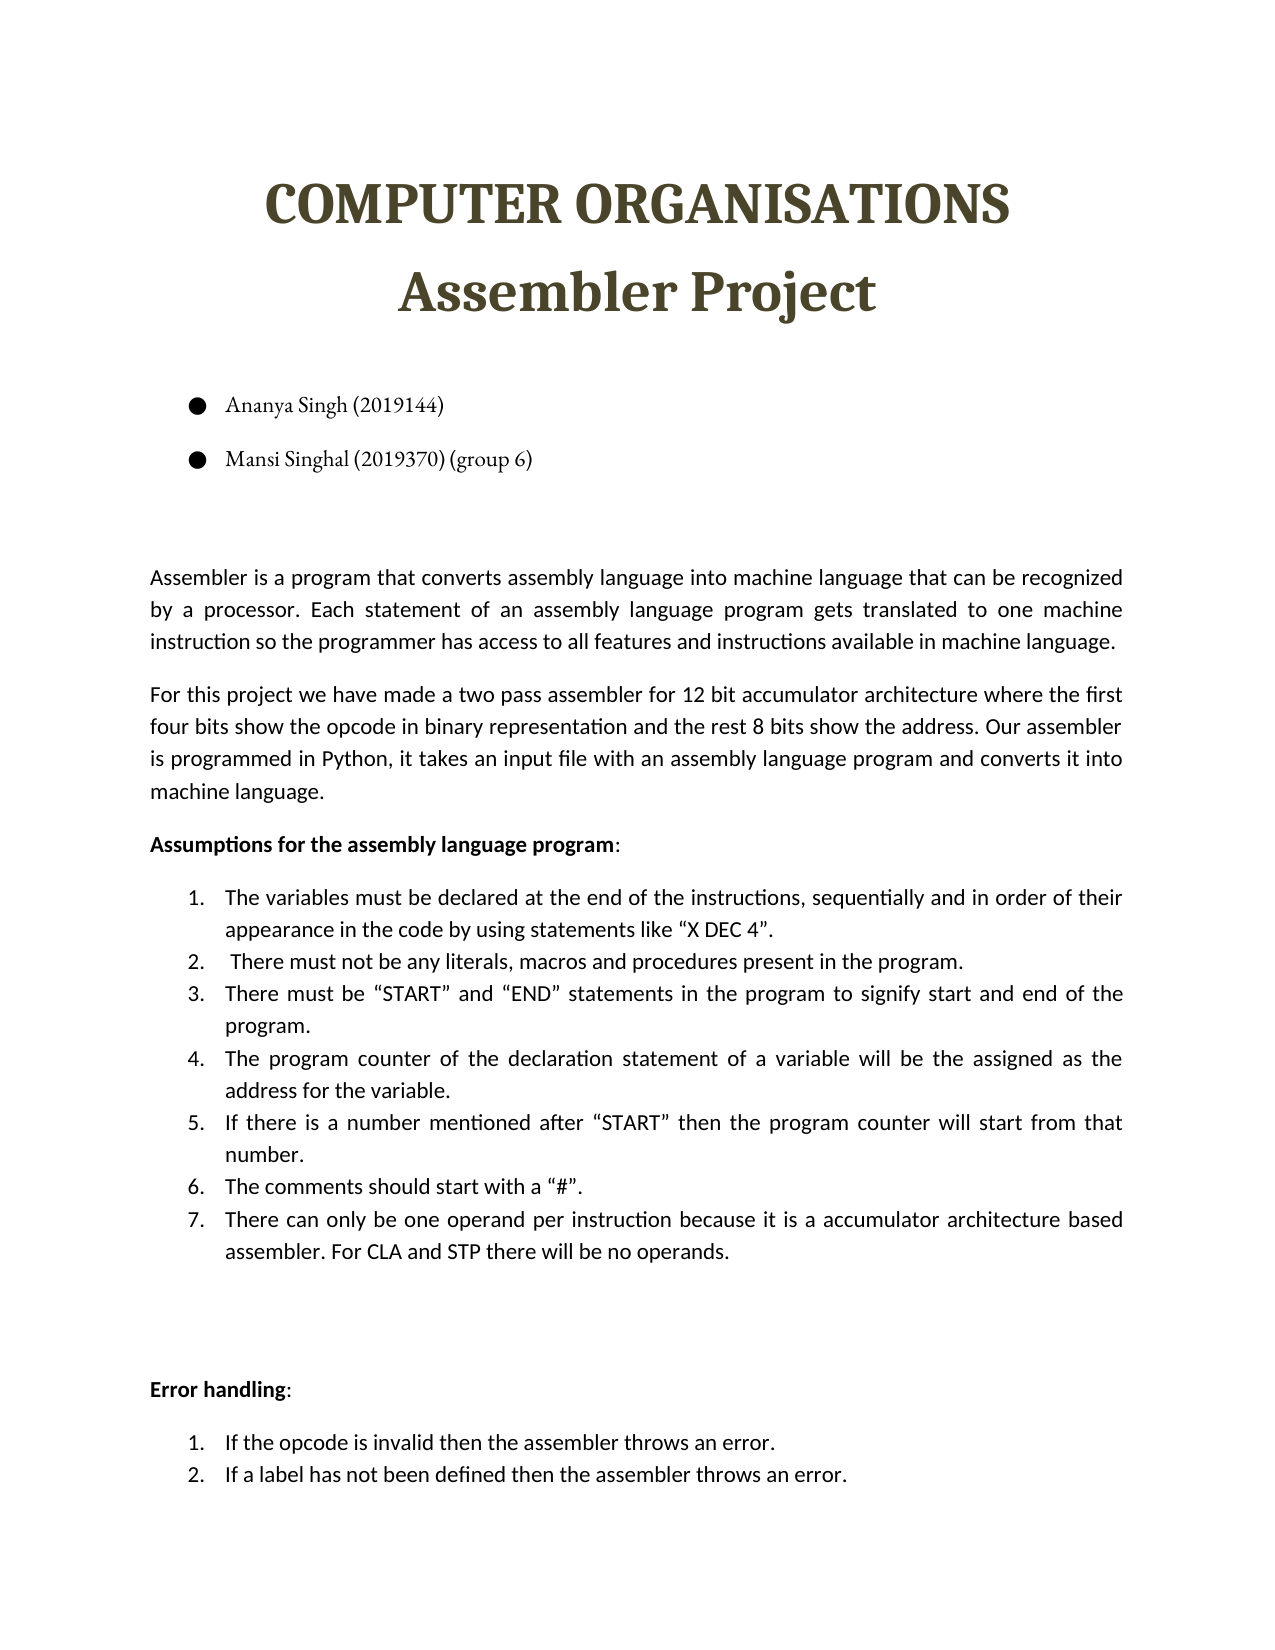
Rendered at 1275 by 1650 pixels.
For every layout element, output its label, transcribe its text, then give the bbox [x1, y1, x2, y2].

list There must be “START” and “END” statements in the program to signify start and end of the program. [187, 979, 1125, 1039]
list If a label has not been defined then the assembler throws an error. [187, 1460, 1125, 1488]
list The comments should start with a “#”. [187, 1172, 1125, 1201]
list The program counter of the declaration statement of a variable will be the assigned as the address for the variable. [187, 1044, 1125, 1104]
text Error handling: [150, 1375, 1125, 1403]
text Assembler is a program that converts assembly language into machine language that can be recognized by a processor. Each statement of an assembly language program gets translated to one machine instruction so the programmer has access to all features and instructions available in machine language. [150, 563, 1125, 655]
list There must not be any literals, macros and procedures present in the program. [187, 947, 1125, 975]
list There can only be one operand per instruction because it is a accumulator architecture based assembler. For CLA and STP there will be no operands. [187, 1205, 1125, 1265]
subtitle COMPUTER ORGANISATIONS [150, 171, 1125, 238]
list Mansi Singhal (2019370) (group 6) [187, 433, 1125, 480]
list The variables must be declared at the end of the instructions, sequentially and in order of their appearance in the code by using statements like “X DEC 4”. [187, 883, 1125, 943]
text Assumptions for the assembly language program: [150, 830, 1125, 858]
subtitle Assembler Project [150, 259, 1125, 326]
list If there is a number mentioned after “START” then the program counter will start from that number. [187, 1108, 1125, 1168]
list Ananya Singh (2019144) [187, 379, 1125, 426]
text For this project we have made a two pass assembler for 12 bit accumulator architecture where the first four bits show the opcode in binary representation and the rest 8 bits show the address. Our assembler is programmed in Python, it takes an input file with an assembly language program and converts it into machine language. [150, 680, 1125, 805]
list If the opcode is invalid then the assembler throws an error. [187, 1428, 1125, 1456]
